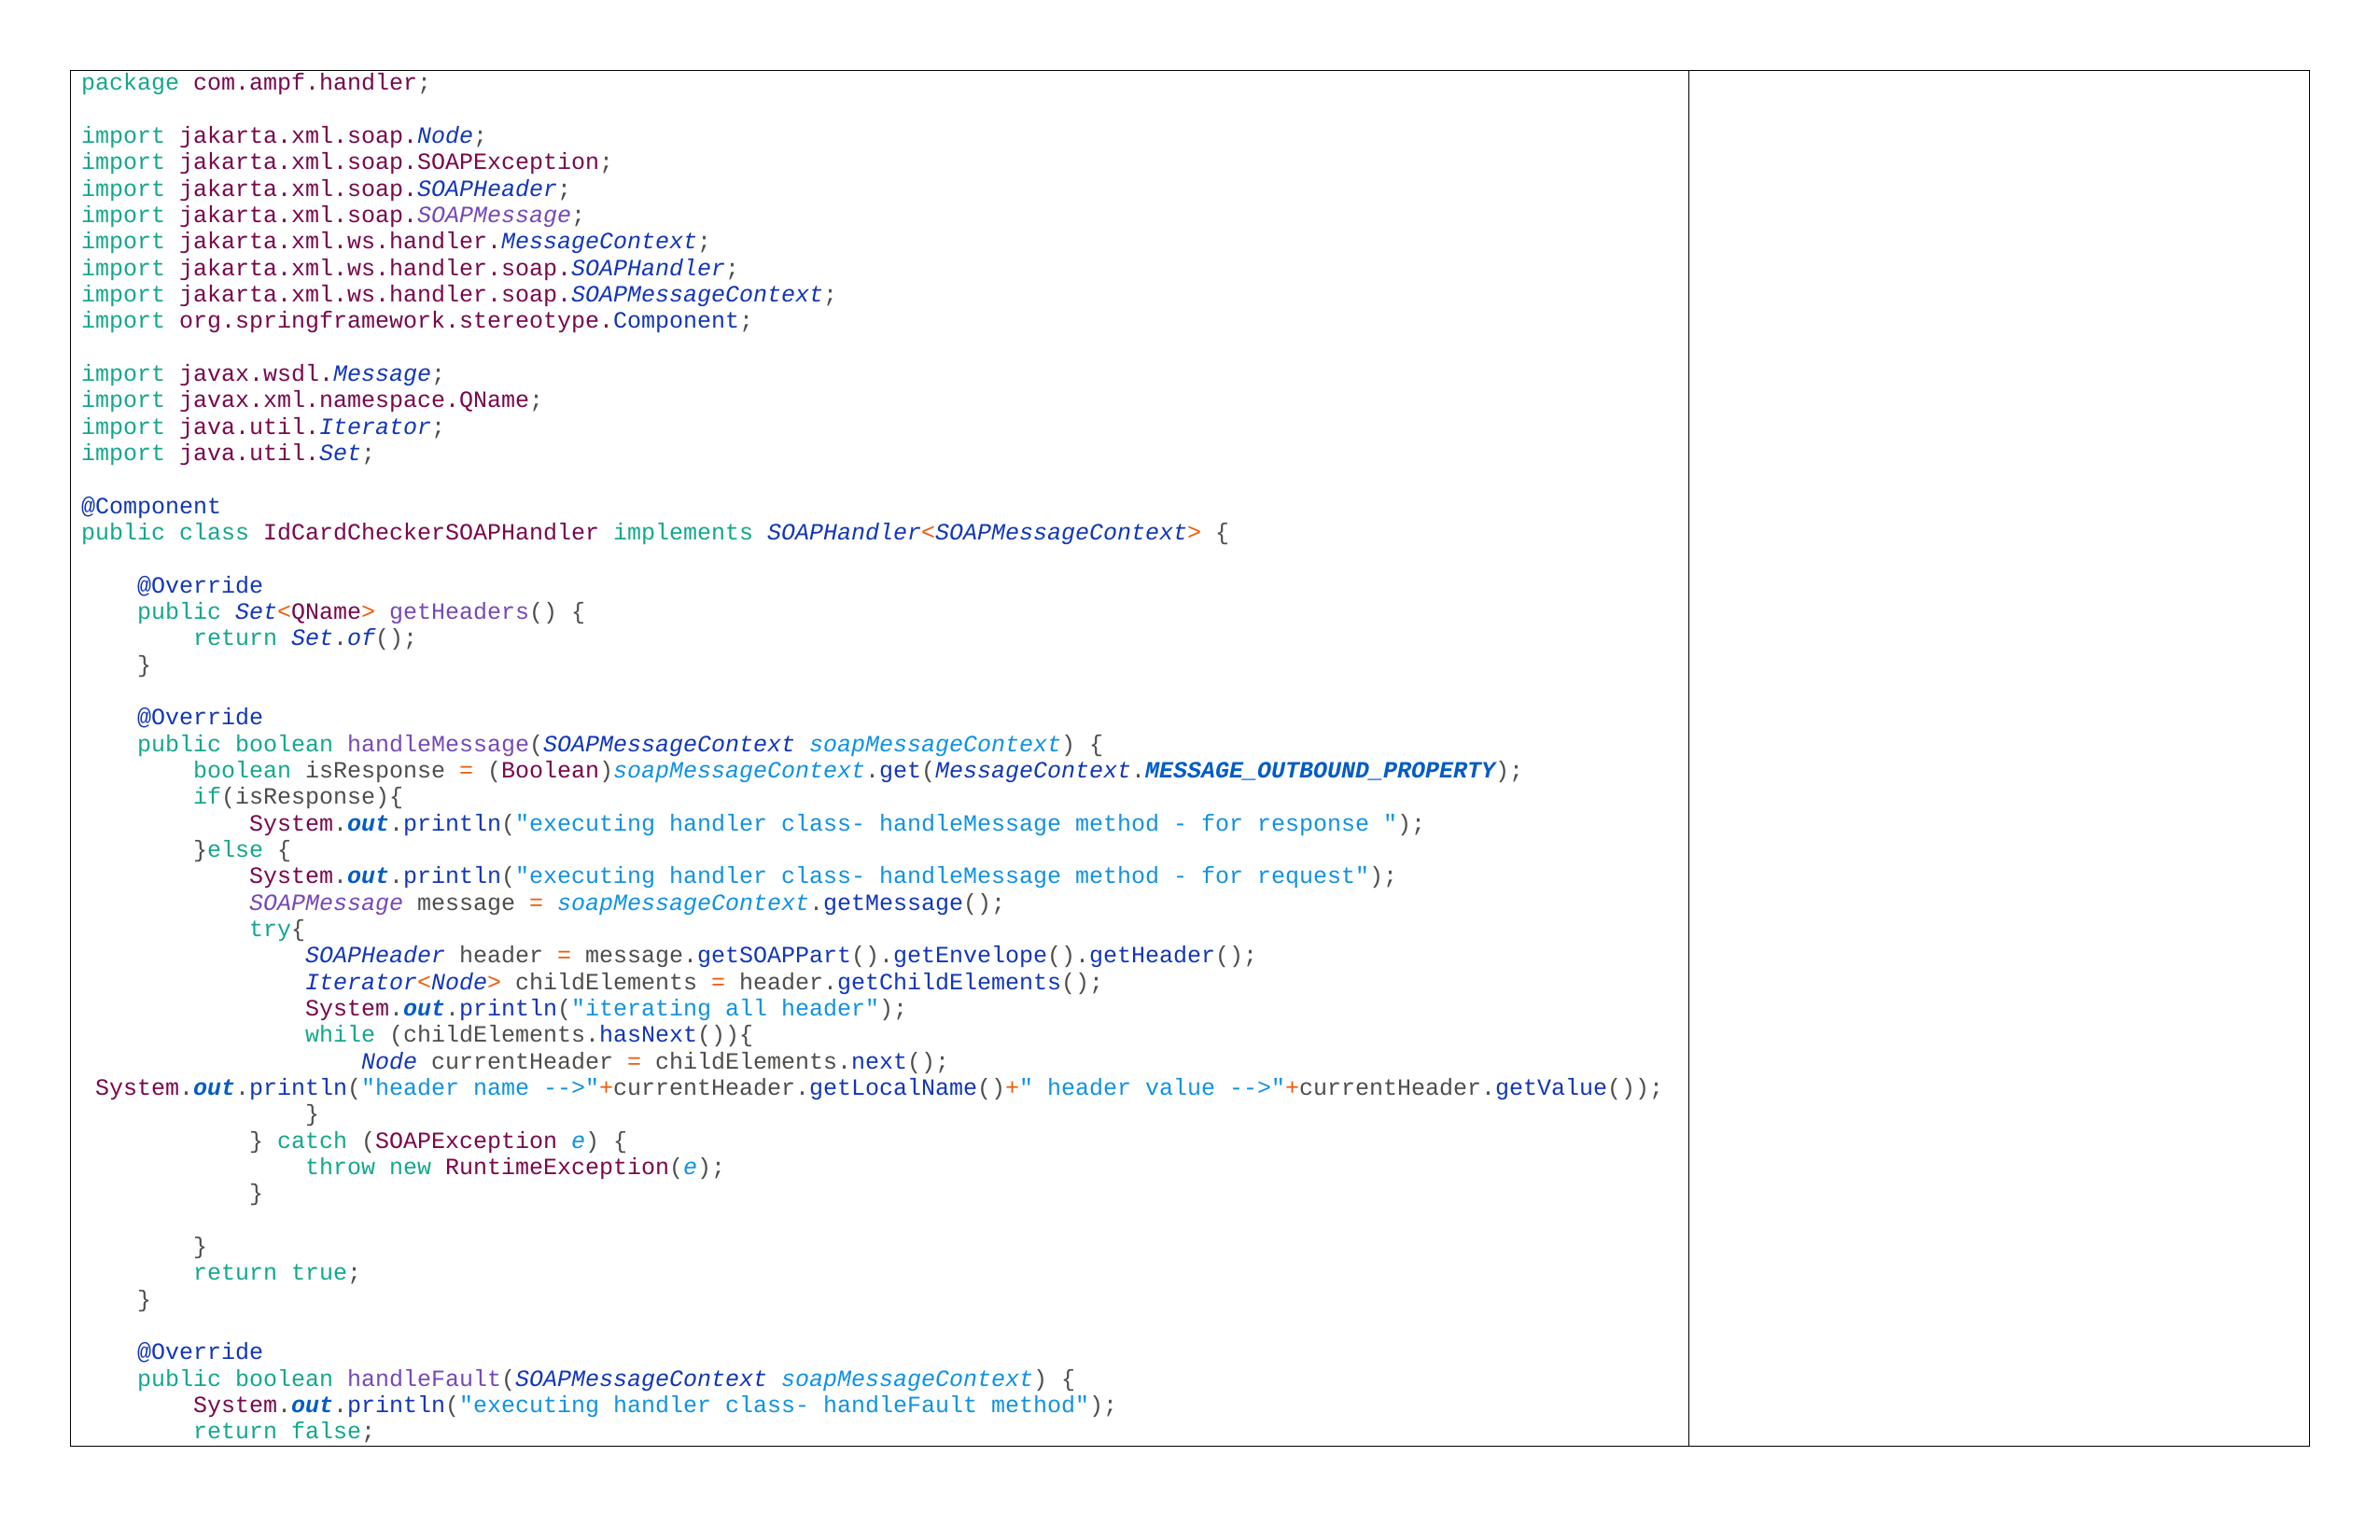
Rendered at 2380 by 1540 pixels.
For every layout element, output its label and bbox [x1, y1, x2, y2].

table_header [1689, 71, 2309, 1446]
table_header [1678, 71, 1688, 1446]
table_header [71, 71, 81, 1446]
